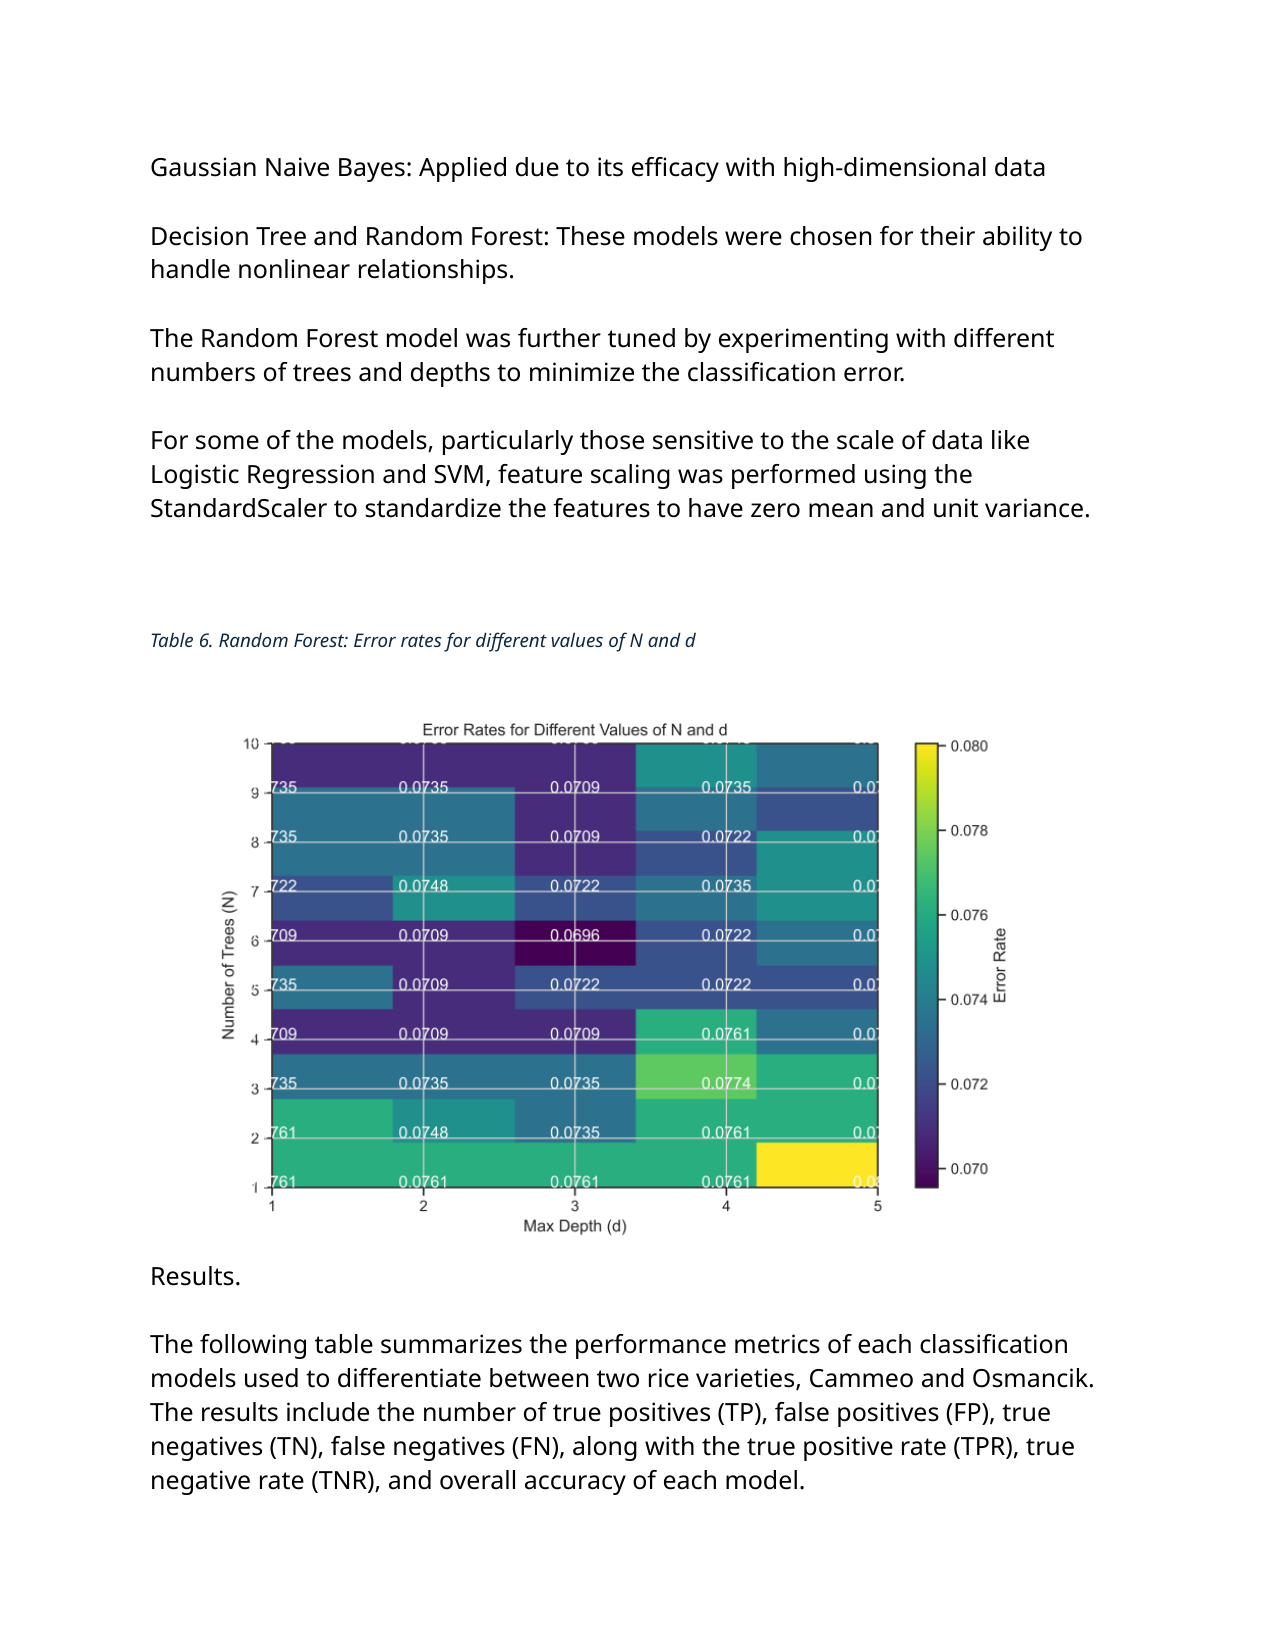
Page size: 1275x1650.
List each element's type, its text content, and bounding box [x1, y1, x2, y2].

text Gaussian Naive Bayes: Applied due to its efficacy with high-dimensional data [150, 150, 1125, 184]
text Decision Tree and Random Forest: These models were chosen for their ability to handle nonlinear relationships. [150, 218, 1125, 286]
text Results. [150, 1259, 1125, 1292]
text For some of the models, particularly those sensitive to the scale of data like Logistic Regression and SVM, feature scaling was performed using the StandardScaler to standardize the features to have zero mean and unit variance. [150, 422, 1125, 525]
text The Random Forest model was further tuned by experimenting with different numbers of trees and depths to minimize the classification error. [150, 320, 1125, 388]
text The following table summarizes the performance metrics of each classification models used to differentiate between two rice varieties, Cammeo and Osmancik. The results include the number of true positives (TP), false positives (FP), true negatives (TN), false negatives (FN), along with the true positive rate (TPR), true negative rate (TNR), and overall accuracy of each model. [150, 1326, 1125, 1497]
text Table 6. Random Forest: Error rates for different values of N and d [150, 627, 1125, 652]
